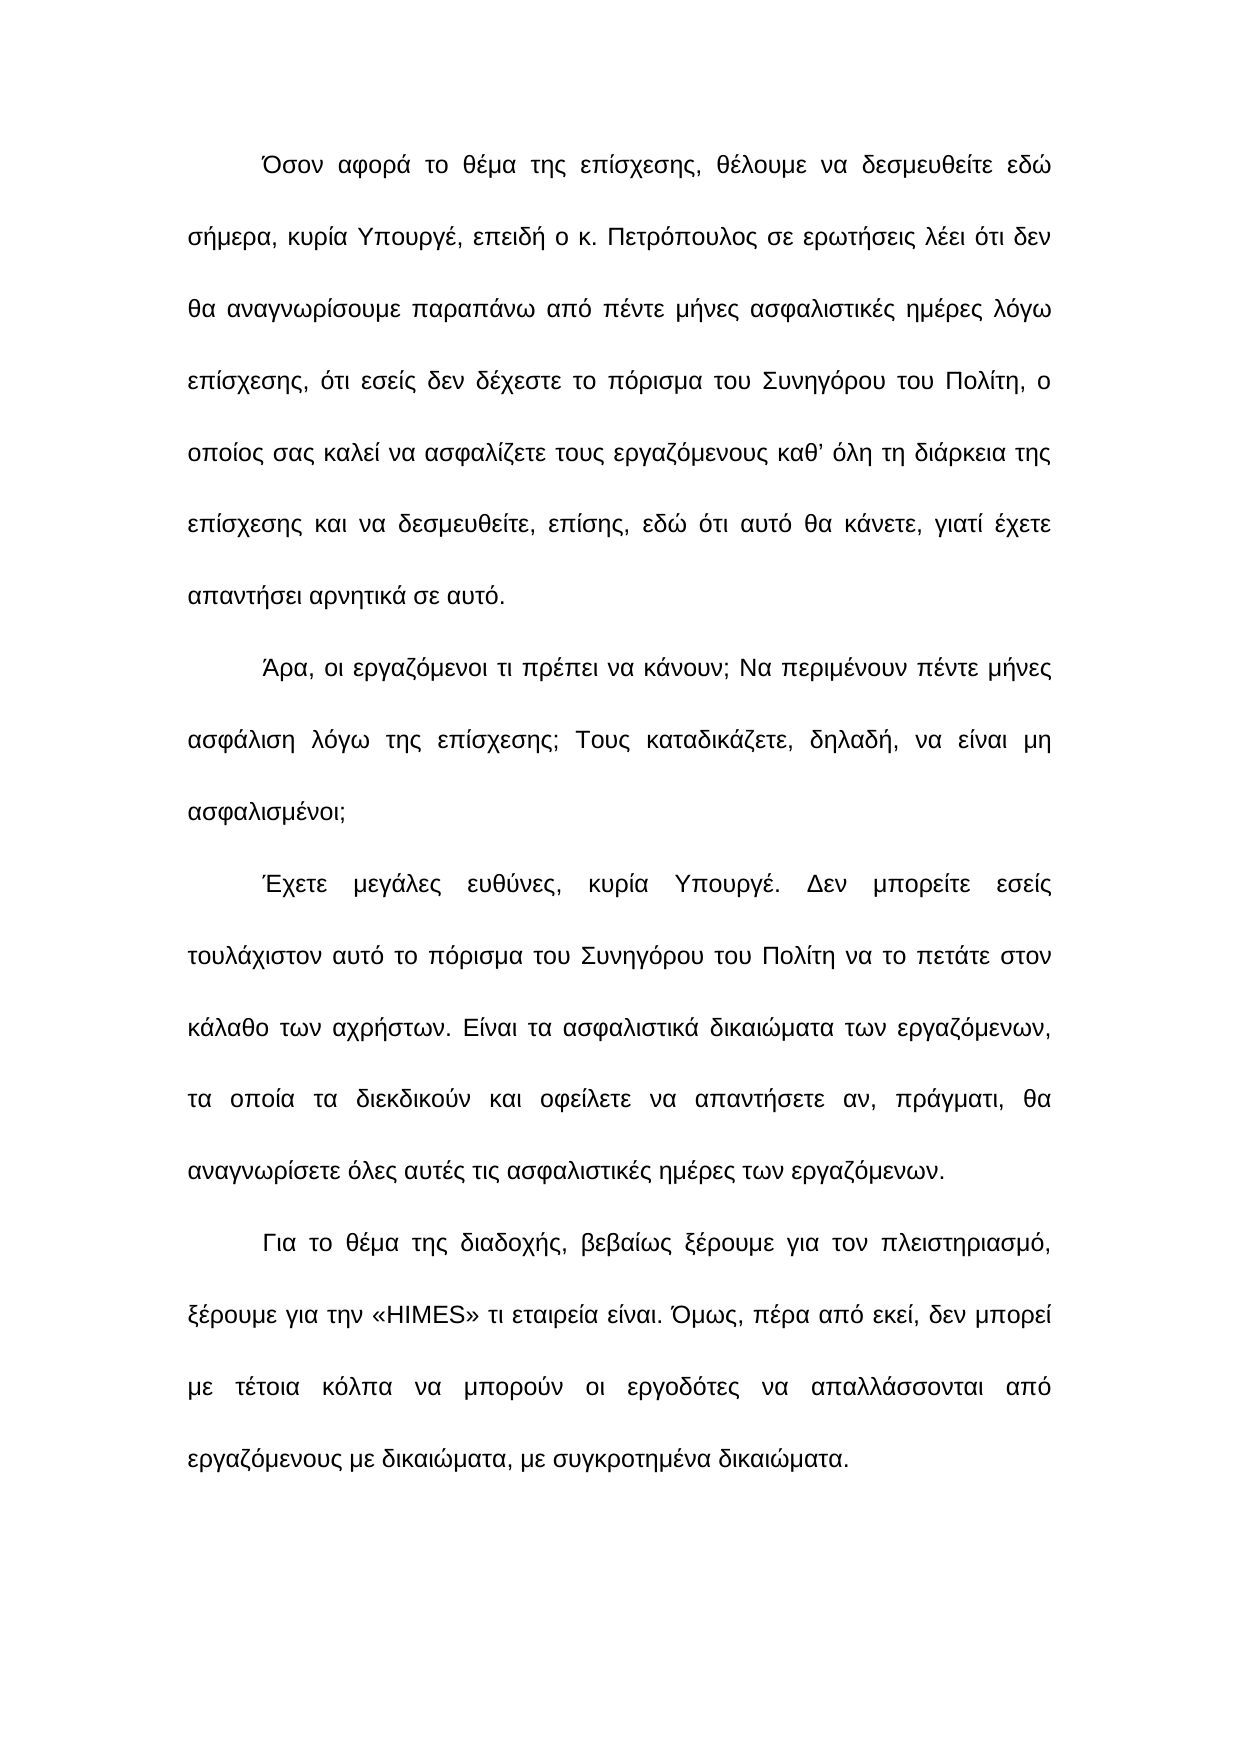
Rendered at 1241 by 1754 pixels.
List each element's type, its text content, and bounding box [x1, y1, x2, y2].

text Όσον αφορά το θέμα της επίσχεσης, θέλουμε να δεσμευθείτε εδώ σήμερα, κυρία Υπουργέ, επειδή ο κ. Πετρόπουλος σε ερωτήσεις λέει ότι δεν θα αναγνωρίσουμε παραπάνω από πέντε μήνες ασφαλιστικές ημέρες λόγω επίσχεσης, ότι εσείς δεν δέχεστε το πόρισμα του Συνηγόρου του Πολίτη, ο οποίος σας καλεί να ασφαλίζετε τους εργαζόμενους καθ’ όλη τη διάρκεια της επίσχεσης και να δεσμευθείτε, επίσης, εδώ ότι αυτό θα κάνετε, γιατί έχετε απαντήσει αρνητικά σε αυτό. [187, 150, 1053, 610]
text Για το θέμα της διαδοχής, βεβαίως ξέρουμε για τον πλειστηριασμό, ξέρουμε για την «HIMES» τι εταιρεία είναι. Όμως, πέρα από εκεί, δεν μπορεί με τέτοια κόλπα να μπορούν οι εργοδότες να απαλλάσσονται από εργαζόμενους με δικαιώματα, με συγκροτημένα δικαιώματα. [187, 1228, 1053, 1472]
text Έχετε μεγάλες ευθύνες, κυρία Υπουργέ. Δεν μπορείτε εσείς τουλάχιστον αυτό το πόρισμα του Συνηγόρου του Πολίτη να το πετάτε στον κάλαθο των αχρήστων. Είναι τα ασφαλιστικά δικαιώματα των εργαζόμενων, τα οποία τα διεκδικούν και οφείλετε να απαντήσετε αν, πράγματι, θα αναγνωρίσετε όλες αυτές τις ασφαλιστικές ημέρες των εργαζόμενων. [187, 869, 1053, 1185]
text Άρα, οι εργαζόμενοι τι πρέπει να κάνουν; Να περιμένουν πέντε μήνες ασφάλιση λόγω της επίσχεσης; Τους καταδικάζετε, δηλαδή, να είναι μη ασφαλισμένοι; [187, 653, 1053, 826]
